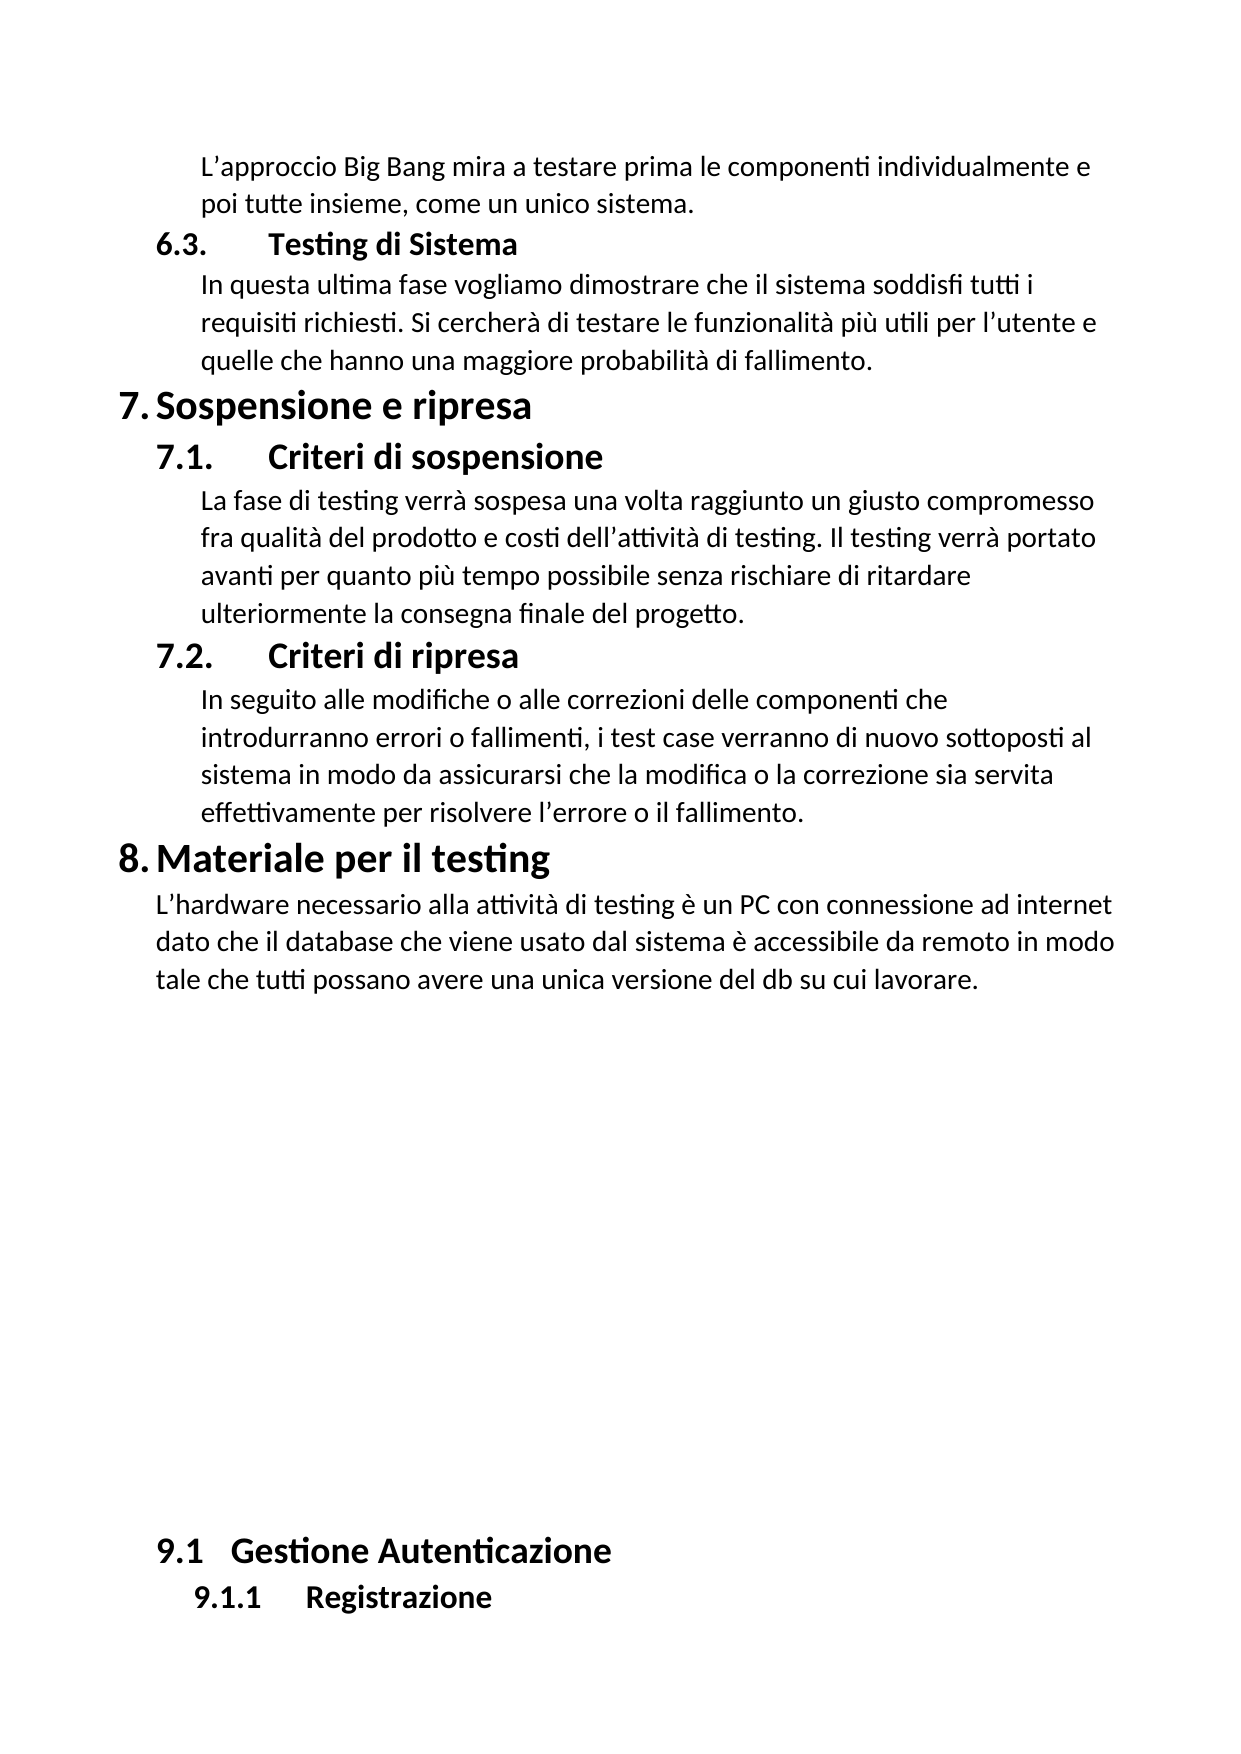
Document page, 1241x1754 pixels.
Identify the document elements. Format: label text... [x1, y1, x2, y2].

list Testing di Sistema [156, 223, 1122, 264]
list Registrazione [193, 1576, 1122, 1617]
list Gestione Autenticazione [156, 1527, 1122, 1573]
list Criteri di sospensione [156, 433, 1122, 479]
list L’hardware necessario alla attività di testing è un PC con connessione ad internet dato che il database che viene usato dal sistema è accessibile da remoto in modo tale che tutti possano avere una unica versione del db su cui lavorare. [156, 886, 1122, 997]
list Sospensione e ripresa [118, 379, 1122, 430]
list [201, 148, 1122, 221]
list La fase di testing verrà sospesa una volta raggiunto un giusto compromesso fra qualità del prodotto e costi dell’attività di testing. Il testing verrà portato avanti per quanto più tempo possibile senza rischiare di ritardare ulteriormente la consegna finale del progetto. [201, 482, 1122, 630]
list In questa ultima fase vogliamo dimostrare che il sistema soddisfi tutti i requisiti richiesti. Si cercherà di testare le funzionalità più utili per l’utente e quelle che hanno una maggiore probabilità di fallimento. [201, 266, 1122, 377]
list Materiale per il testing [118, 832, 1122, 883]
list Criteri di ripresa [156, 632, 1122, 678]
list In seguito alle modifiche o alle correzioni delle componenti che introdurranno errori o fallimenti, i test case verranno di nuovo sottoposti al sistema in modo da assicurarsi che la modifica o la correzione sia servita effettivamente per risolvere l’errore o il fallimento. [201, 681, 1122, 830]
